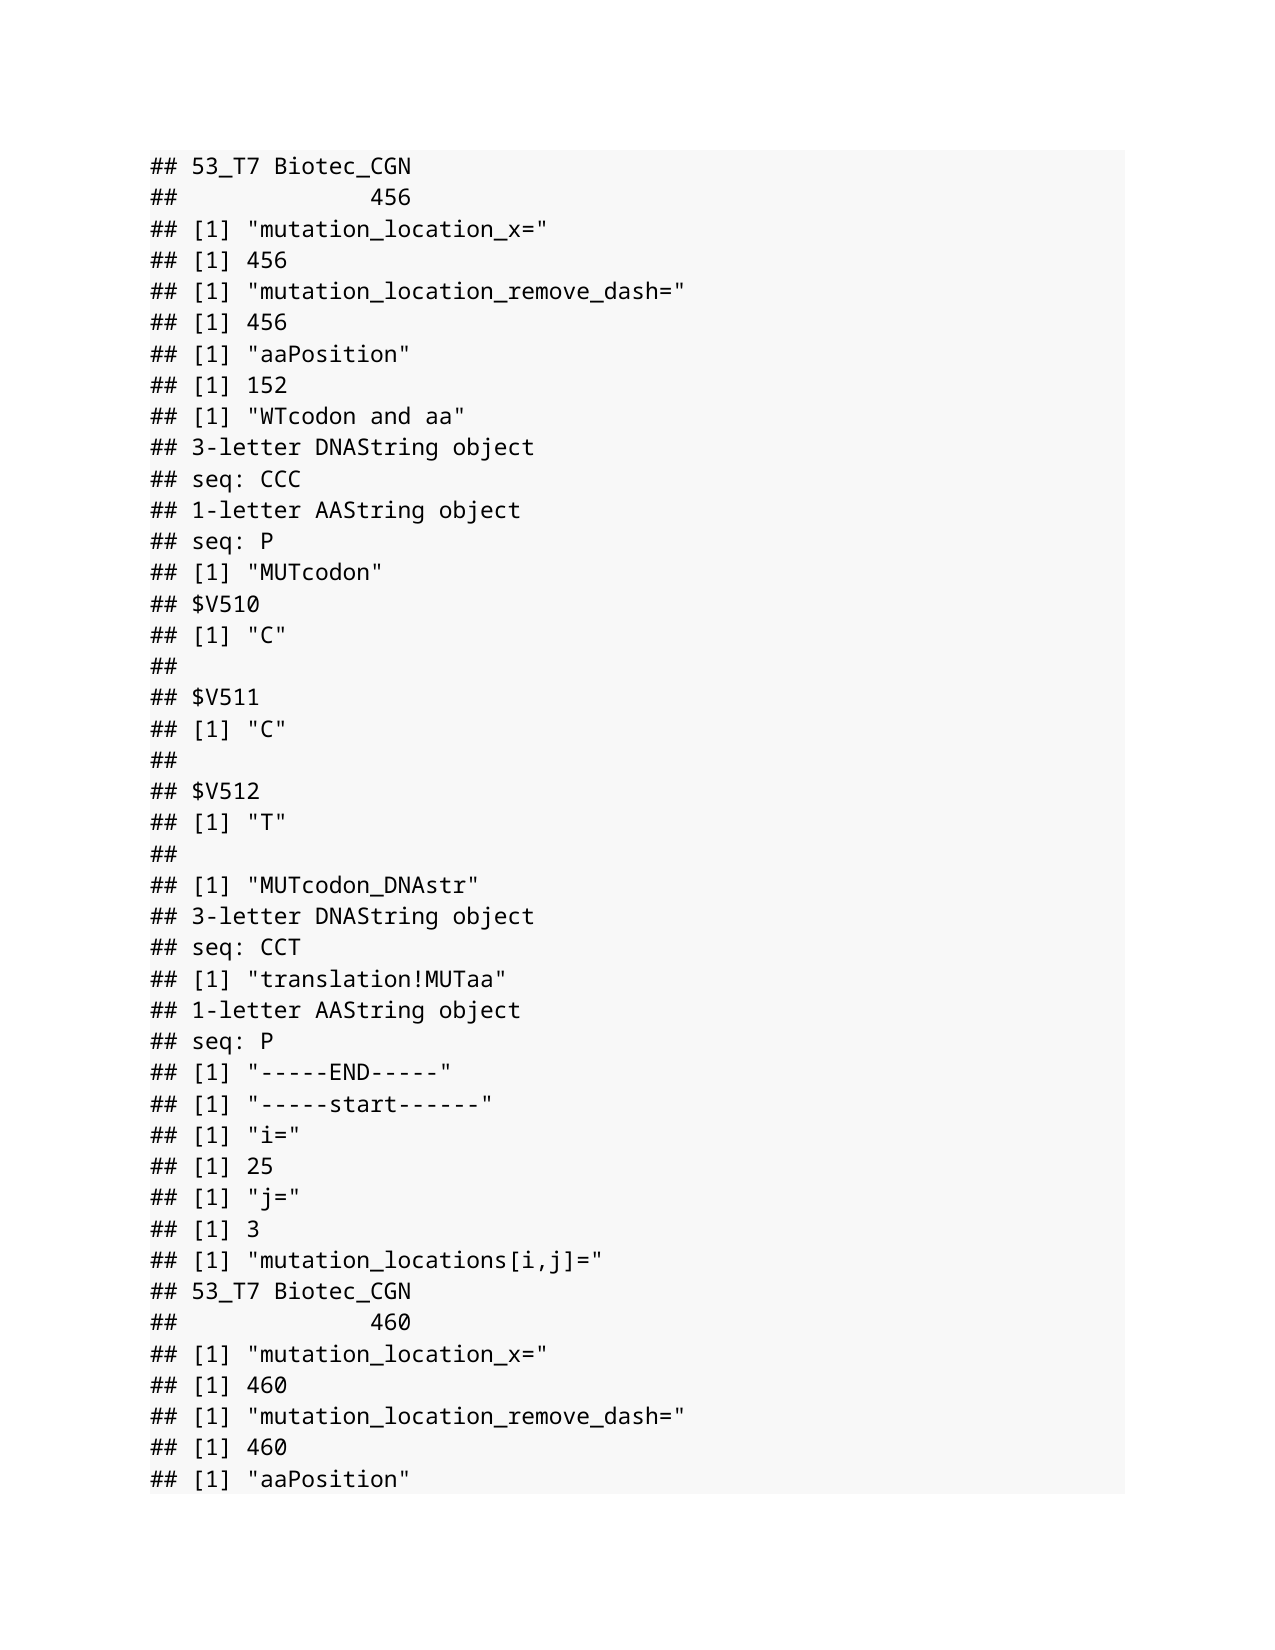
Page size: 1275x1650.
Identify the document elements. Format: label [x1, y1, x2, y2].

text [150, 150, 1125, 1494]
